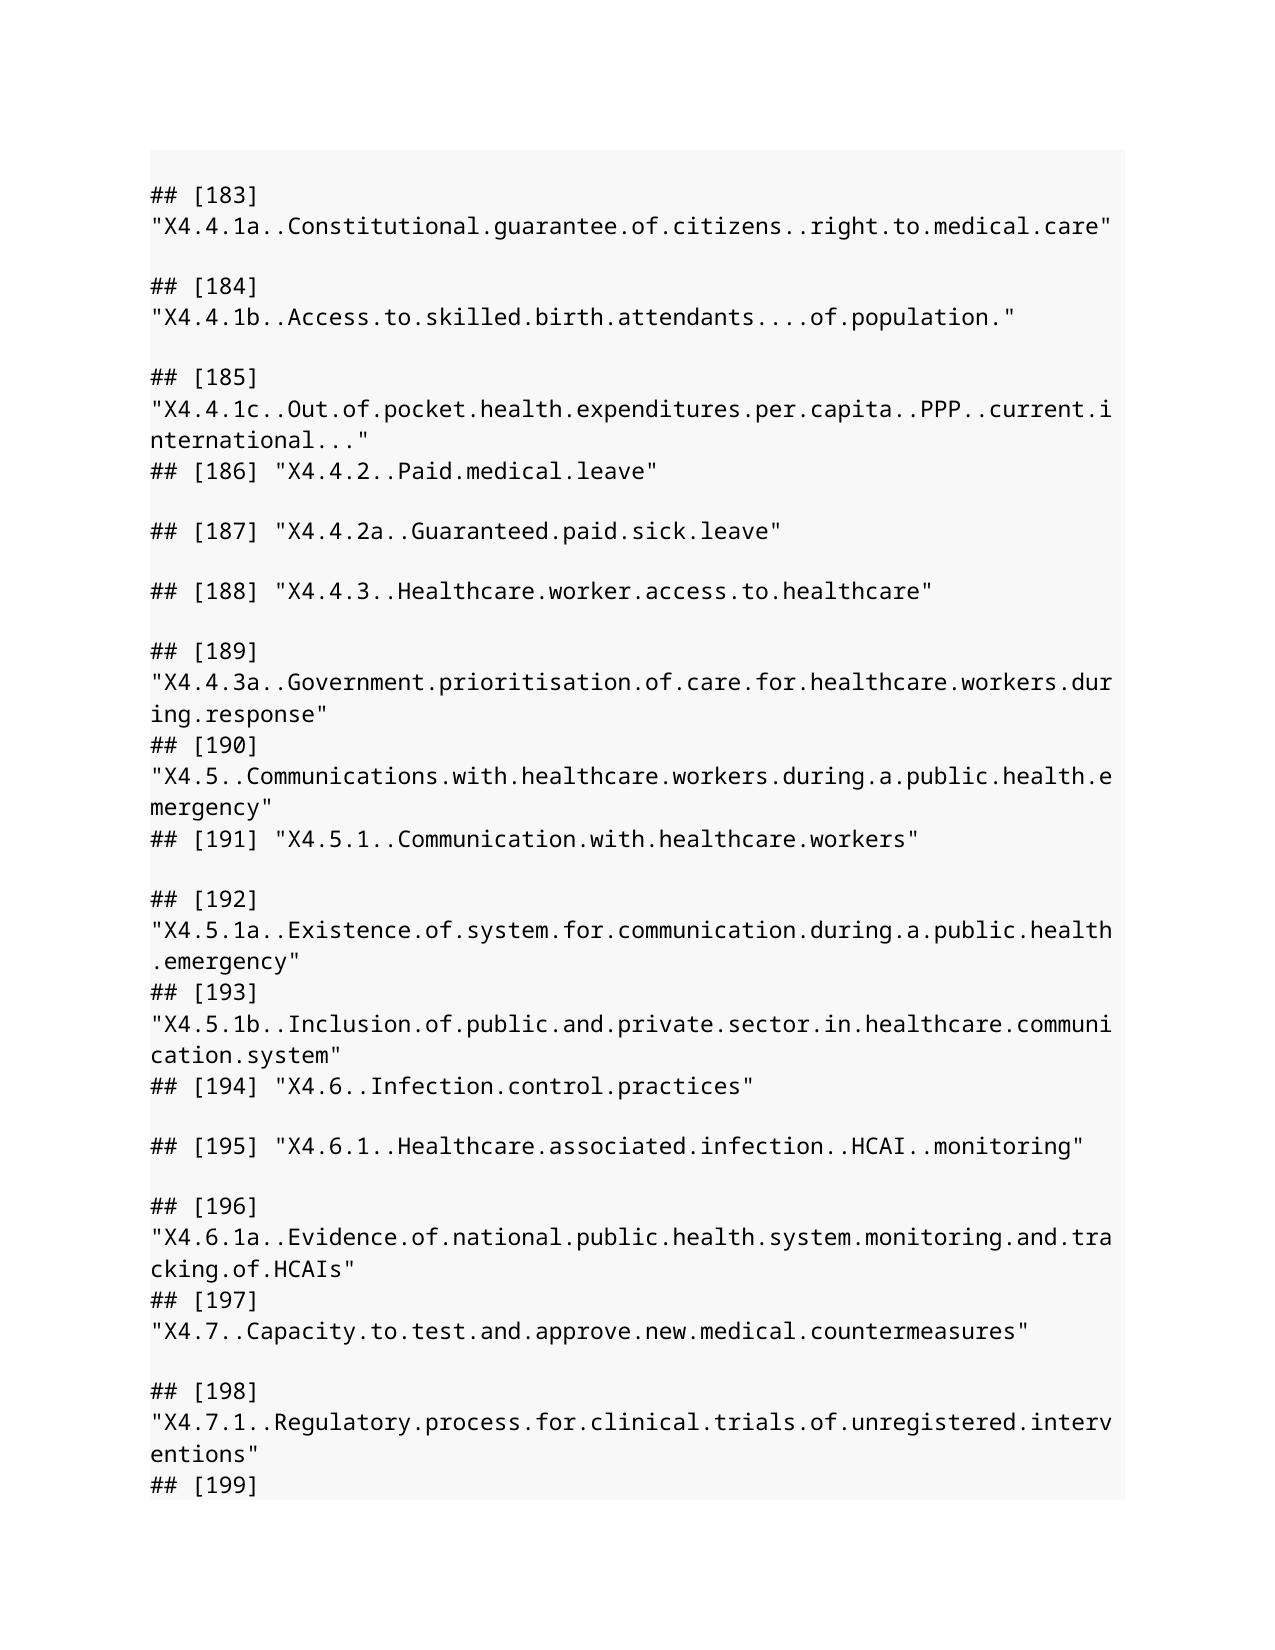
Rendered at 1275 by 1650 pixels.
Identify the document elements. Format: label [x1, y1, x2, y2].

text [150, 150, 1125, 1500]
